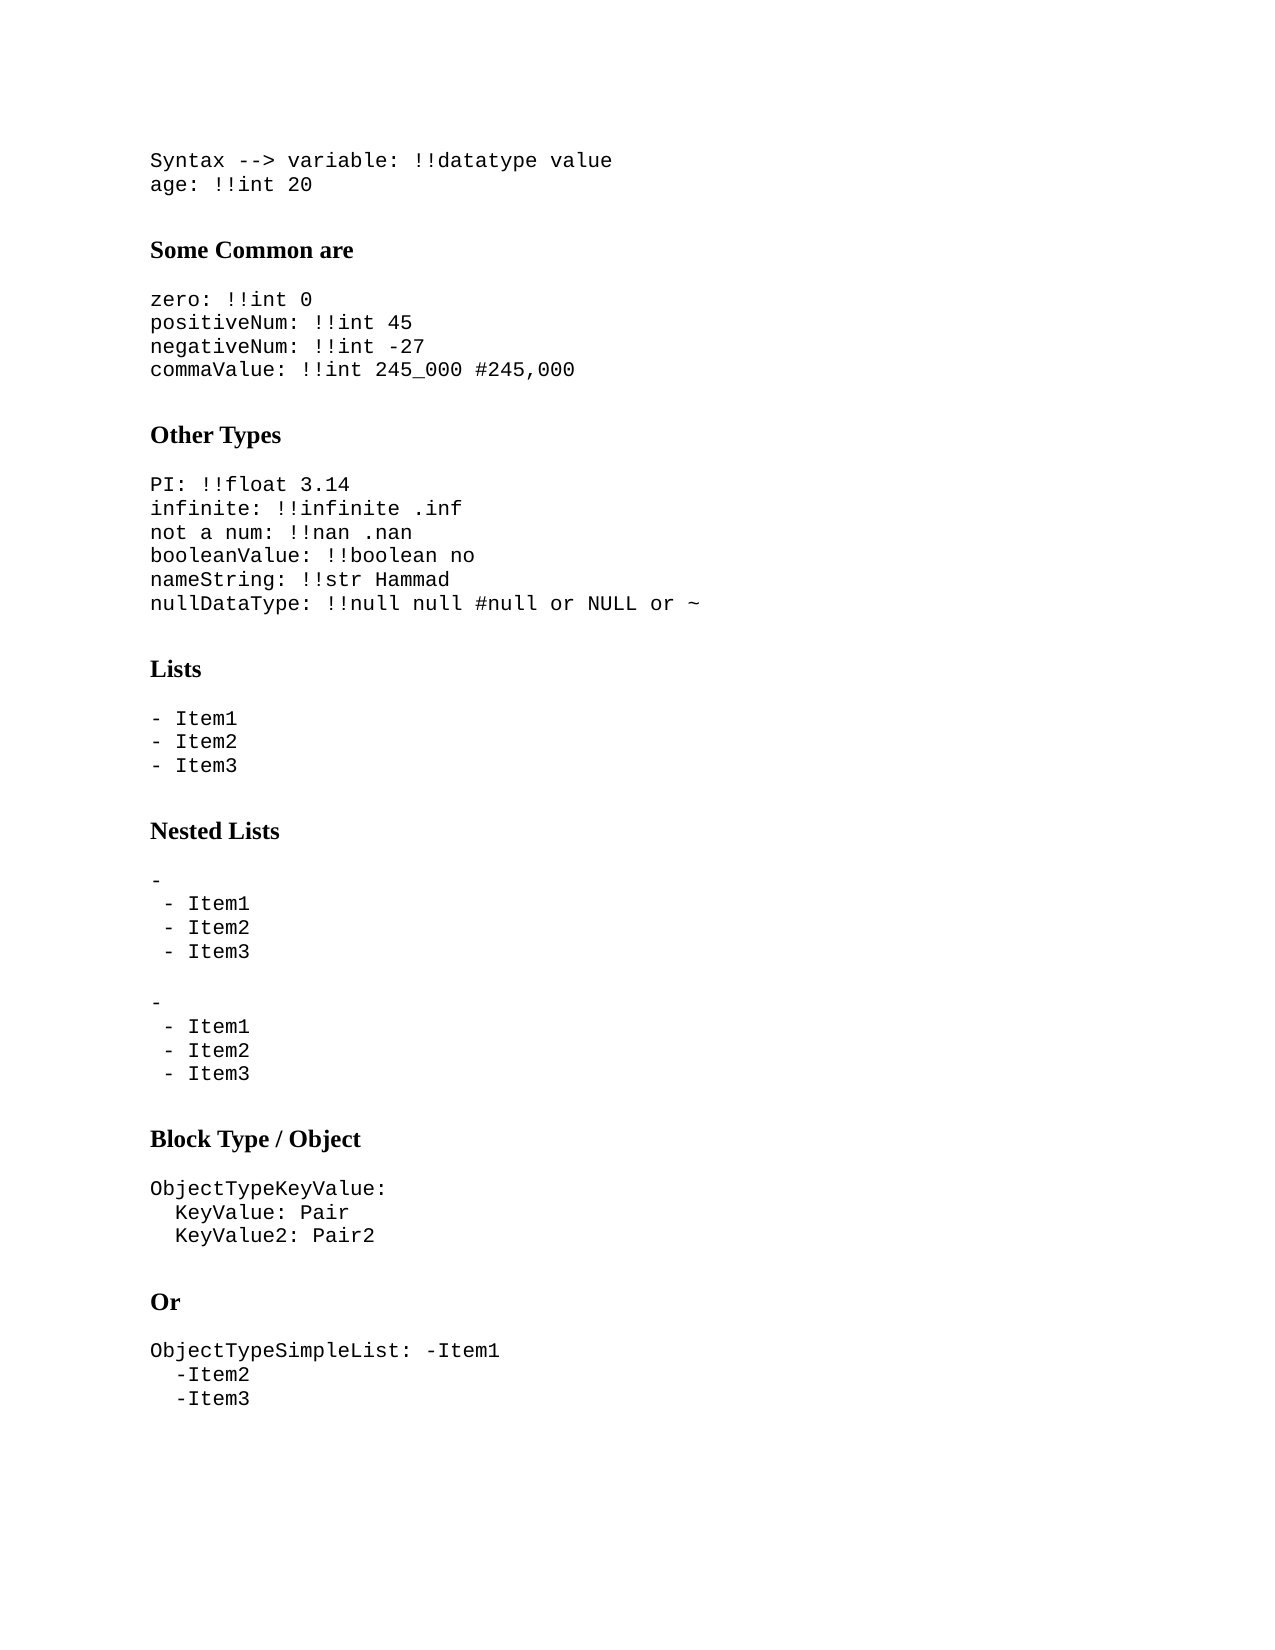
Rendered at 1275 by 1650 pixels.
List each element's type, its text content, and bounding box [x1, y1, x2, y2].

text - Item3 [150, 1064, 1125, 1088]
text commaValue: !!int 245_000 #245,000 [150, 359, 1125, 383]
text - Item1 [150, 707, 1125, 731]
text not a num: !!nan .nan [150, 522, 1125, 545]
text KeyValue: Pair [150, 1202, 1125, 1226]
text age: !!int 20 [150, 174, 1125, 197]
text Some Common are [150, 235, 1125, 263]
text infinite: !!infinite .inf [150, 498, 1125, 522]
text - Item2 [150, 731, 1125, 755]
text Syntax --> variable: !!datatype value [150, 150, 1125, 174]
text - Item1 [150, 1017, 1125, 1040]
text Other Types [150, 421, 1125, 449]
text positiveNum: !!int 45 [150, 312, 1125, 336]
text ObjectTypeSimpleList: -Item1 [150, 1341, 1125, 1365]
text zero: !!int 0 [150, 288, 1125, 312]
text Or [150, 1287, 1125, 1316]
text Nested Lists [150, 816, 1125, 845]
text - Item2 [150, 1040, 1125, 1064]
text - Item2 [150, 917, 1125, 941]
text -Item2 [150, 1365, 1125, 1388]
text - Item3 [150, 755, 1125, 778]
text -Item3 [150, 1388, 1125, 1412]
text nullDataType: !!null null #null or NULL or ~ [150, 593, 1125, 616]
text Lists [150, 654, 1125, 682]
text KeyValue2: Pair2 [150, 1226, 1125, 1250]
text booleanValue: !!boolean no [150, 545, 1125, 569]
text Block Type / Object [150, 1125, 1125, 1154]
text - Item1 [150, 893, 1125, 917]
text - [150, 993, 1125, 1017]
text negativeNum: !!int -27 [150, 336, 1125, 359]
text - Item3 [150, 941, 1125, 964]
text - [150, 870, 1125, 893]
text PI: !!float 3.14 [150, 474, 1125, 498]
text ObjectTypeKeyValue: [150, 1179, 1125, 1202]
text nameString: !!str Hammad [150, 569, 1125, 593]
